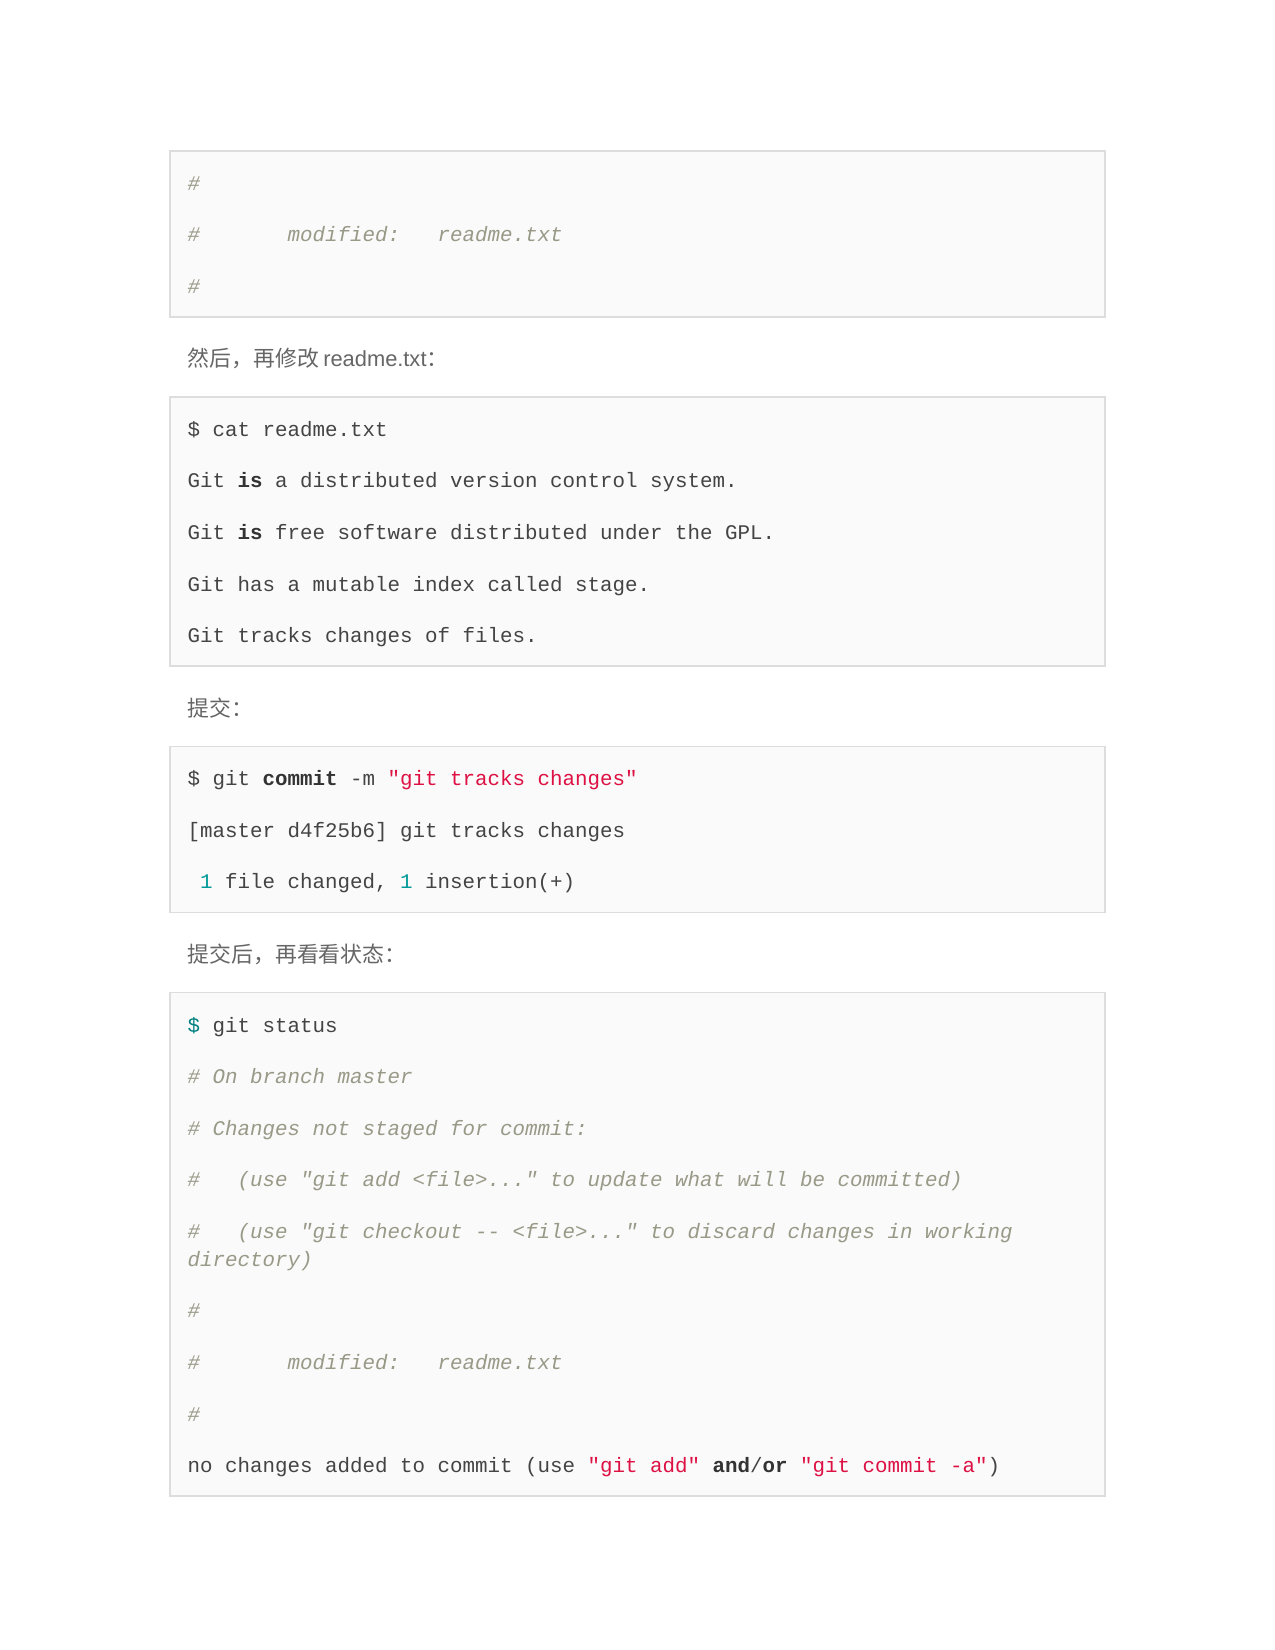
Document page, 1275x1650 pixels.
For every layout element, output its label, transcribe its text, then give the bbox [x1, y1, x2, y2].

text no changes added to commit (use "git add" and/or "git commit -a") [171, 1432, 1104, 1495]
text $ git status [171, 993, 1104, 1038]
text Git is free software distributed under the GPL. [171, 499, 1104, 546]
text # Changes not staged for commit: [171, 1095, 1104, 1141]
text # modified: readme.txt [171, 202, 1104, 248]
text # modified: readme.txt [171, 1329, 1104, 1376]
text # (use "git checkout -- <file>..." to discard changes in working directory) [171, 1198, 1104, 1273]
text # [171, 152, 1104, 196]
text $ cat readme.txt [171, 398, 1104, 443]
text 提交： [187, 691, 1087, 722]
text Git is a distributed version control system. [171, 448, 1104, 494]
text 提交后，再看看状态： [187, 937, 1087, 968]
text # [171, 1278, 1104, 1324]
text 然后，再修改readme.txt： [187, 341, 1087, 373]
text $ git commit -m "git tracks changes" [171, 747, 1104, 792]
text # (use "git add <file>..." to update what will be committed) [171, 1147, 1104, 1193]
text 1 file changed, 1 insertion(+) [171, 849, 1104, 912]
text # [171, 1381, 1104, 1427]
text Git has a mutable index called stage. [171, 551, 1104, 597]
text Git tracks changes of files. [171, 602, 1104, 665]
text [master d4f25b6] git tracks changes [171, 797, 1104, 843]
text # On branch master [171, 1043, 1104, 1090]
text # [171, 253, 1104, 316]
